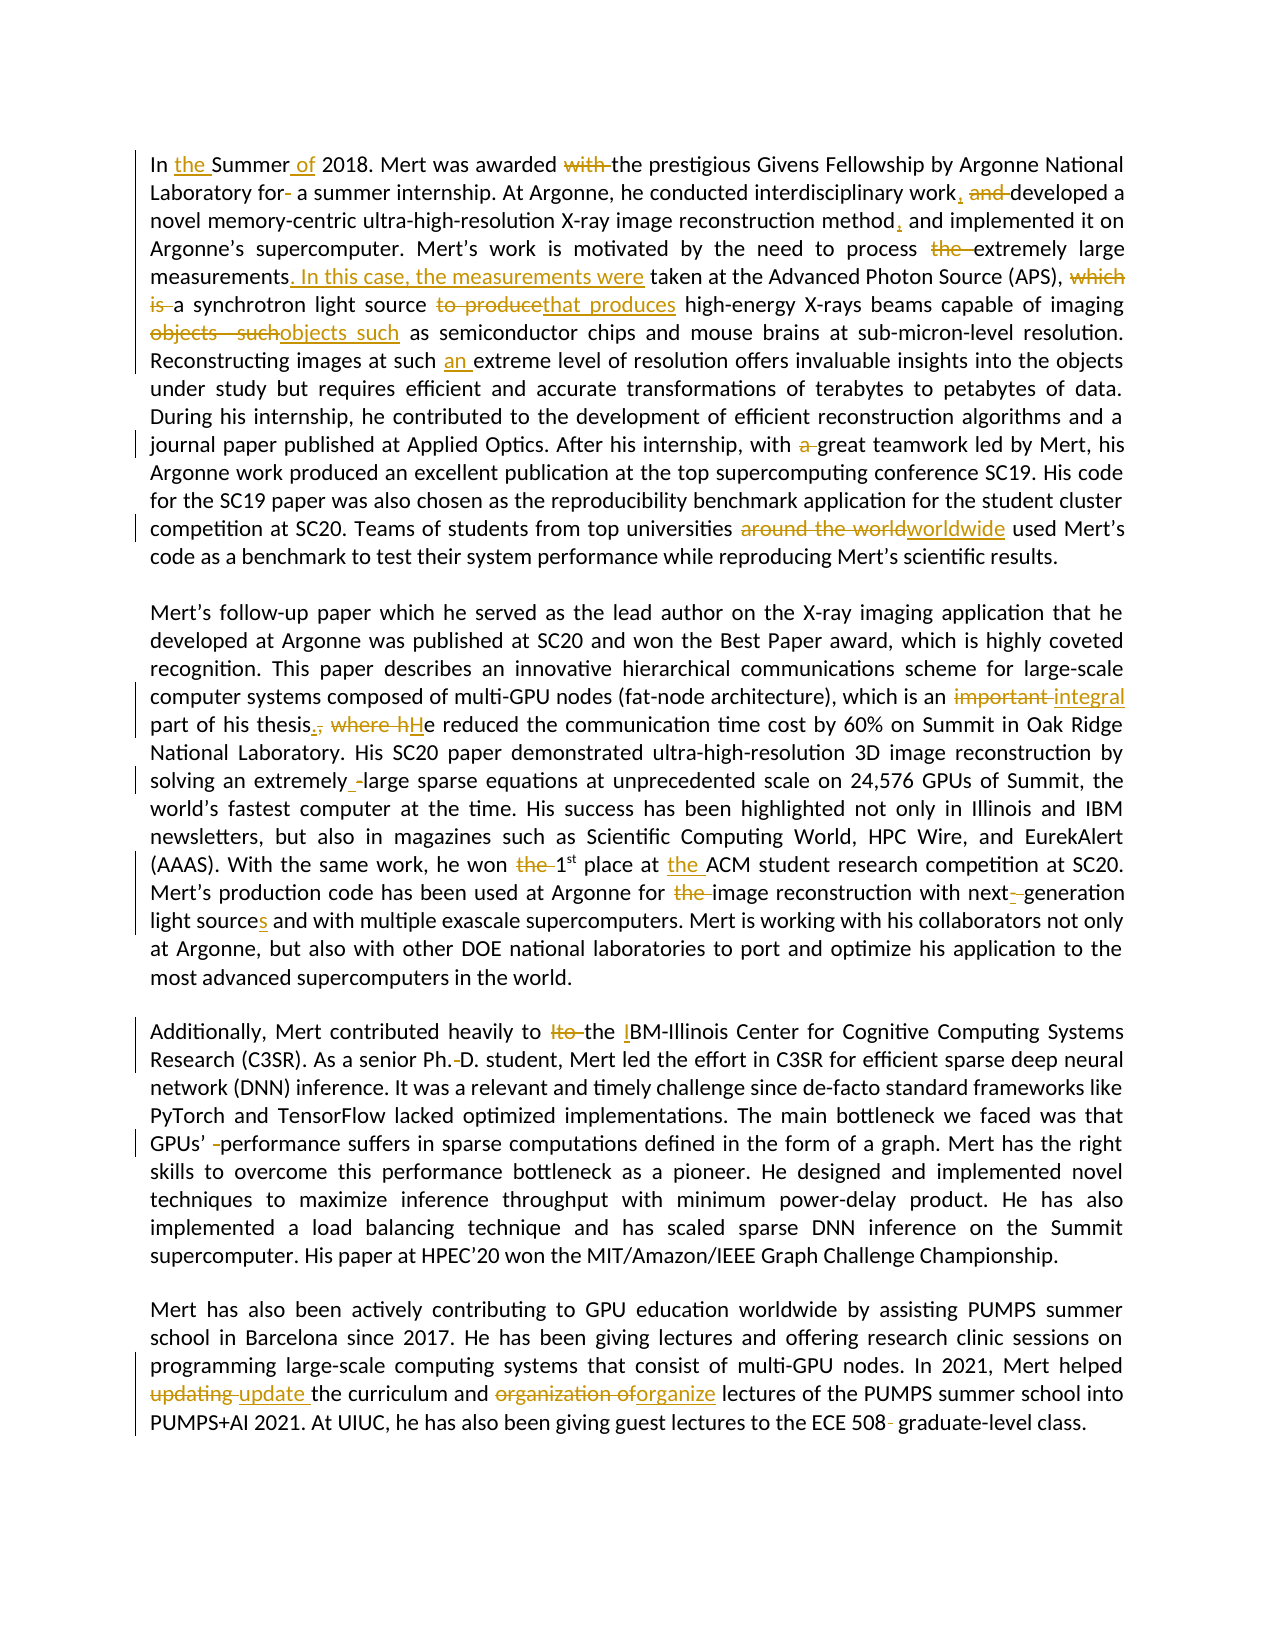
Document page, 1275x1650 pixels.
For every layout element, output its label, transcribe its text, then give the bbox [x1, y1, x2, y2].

text Mert’s follow-up paper which he served as the lead author on the X-ray imaging application that he developed at Argonne was published at SC20 and won the Best Paper award, which is highly coveted recognition. This paper describes an innovative hierarchical communications scheme for large-scale computer systems composed of multi-GPU nodes (fat-node architecture), which is an part of his thesis e reduced the communication time cost by 60% on Summit in Oak Ridge National Laboratory. His SC20 paper demonstrated ultra-high-resolution 3D image reconstruction by solving an extremelylarge sparse equations at unprecedented scale on 24,576 GPUs of Summit, the world’s fastest computer at the time. His success has been highlighted not only in Illinois and IBM newsletters, but also in magazines such as Scientific Computing World, HPC Wire, and EurekAlert (AAAS). With the same work, he won 1st place at ACM student research competition at SC20. Mert’s production code has been used at Argonne for image reconstruction with nextgeneration light source and with multiple exascale supercomputers. Mert is working with his collaborators not only at Argonne, but also with other DOE national laboratories to port and optimize his application to the most advanced supercomputers in the world. [150, 598, 1125, 991]
text Mert has also been actively contributing to GPU education worldwide by assisting PUMPS summer school in Barcelona since 2017. He has been giving lectures and offering research clinic sessions on programming large-scale computing systems that consist of multi-GPU nodes. In 2021, Mert helped the curriculum and lectures of the PUMPS summer school into PUMPS+AI 2021. At UIUC, he has also been giving guest lectures to the ECE 508 graduate-level class. [150, 1296, 1125, 1436]
text Additionally, Mert contributed heavily to the BM-Illinois Center for Cognitive Computing Systems Research (C3SR). As a senior Ph.D. student, Mert led the effort in C3SR for efficient sparse deep neural network (DNN) inference. It was a relevant and timely challenge since de-facto standard frameworks like PyTorch and TensorFlow lacked optimized implementations. The main bottleneck we faced was that GPUs’ performance suffers in sparse computations defined in the form of a graph. Mert has the right skills to overcome this performance bottleneck as a pioneer. He designed and implemented novel techniques to maximize inference throughput with minimum power-delay product. He has also implemented a load balancing technique and has scaled sparse DNN inference on the Summit supercomputer. His paper at HPEC’20 won the MIT/Amazon/IEEE Graph Challenge Championship. [150, 1017, 1125, 1269]
text In Summer 2018. Mert was awarded the prestigious Givens Fellowship by Argonne National Laboratory for a summer internship. At Argonne, he conducted interdisciplinary work developed a novel memory-centric ultra-high-resolution X-ray image reconstruction method and implemented it on Argonne’s supercomputer. Mert’s work is motivated by the need to process extremely large measurements taken at the Advanced Photon Source (APS), a synchrotron light source high-energy X-rays beams capable of imaging as semiconductor chips and mouse brains at sub-micron-level resolution. Reconstructing images at such extreme level of resolution offers invaluable insights into the objects under study but requires efficient and accurate transformations of terabytes to petabytes of data. During his internship, he contributed to the development of efficient reconstruction algorithms and a journal paper published at Applied Optics. After his internship, with great teamwork led by Mert, his Argonne work produced an excellent publication at the top supercomputing conference SC19. His code for the SC19 paper was also chosen as the reproducibility benchmark application for the student cluster competition at SC20. Teams of students from top universities used Mert’s code as a benchmark to test their system performance while reproducing Mert’s scientific results. [150, 150, 1125, 570]
